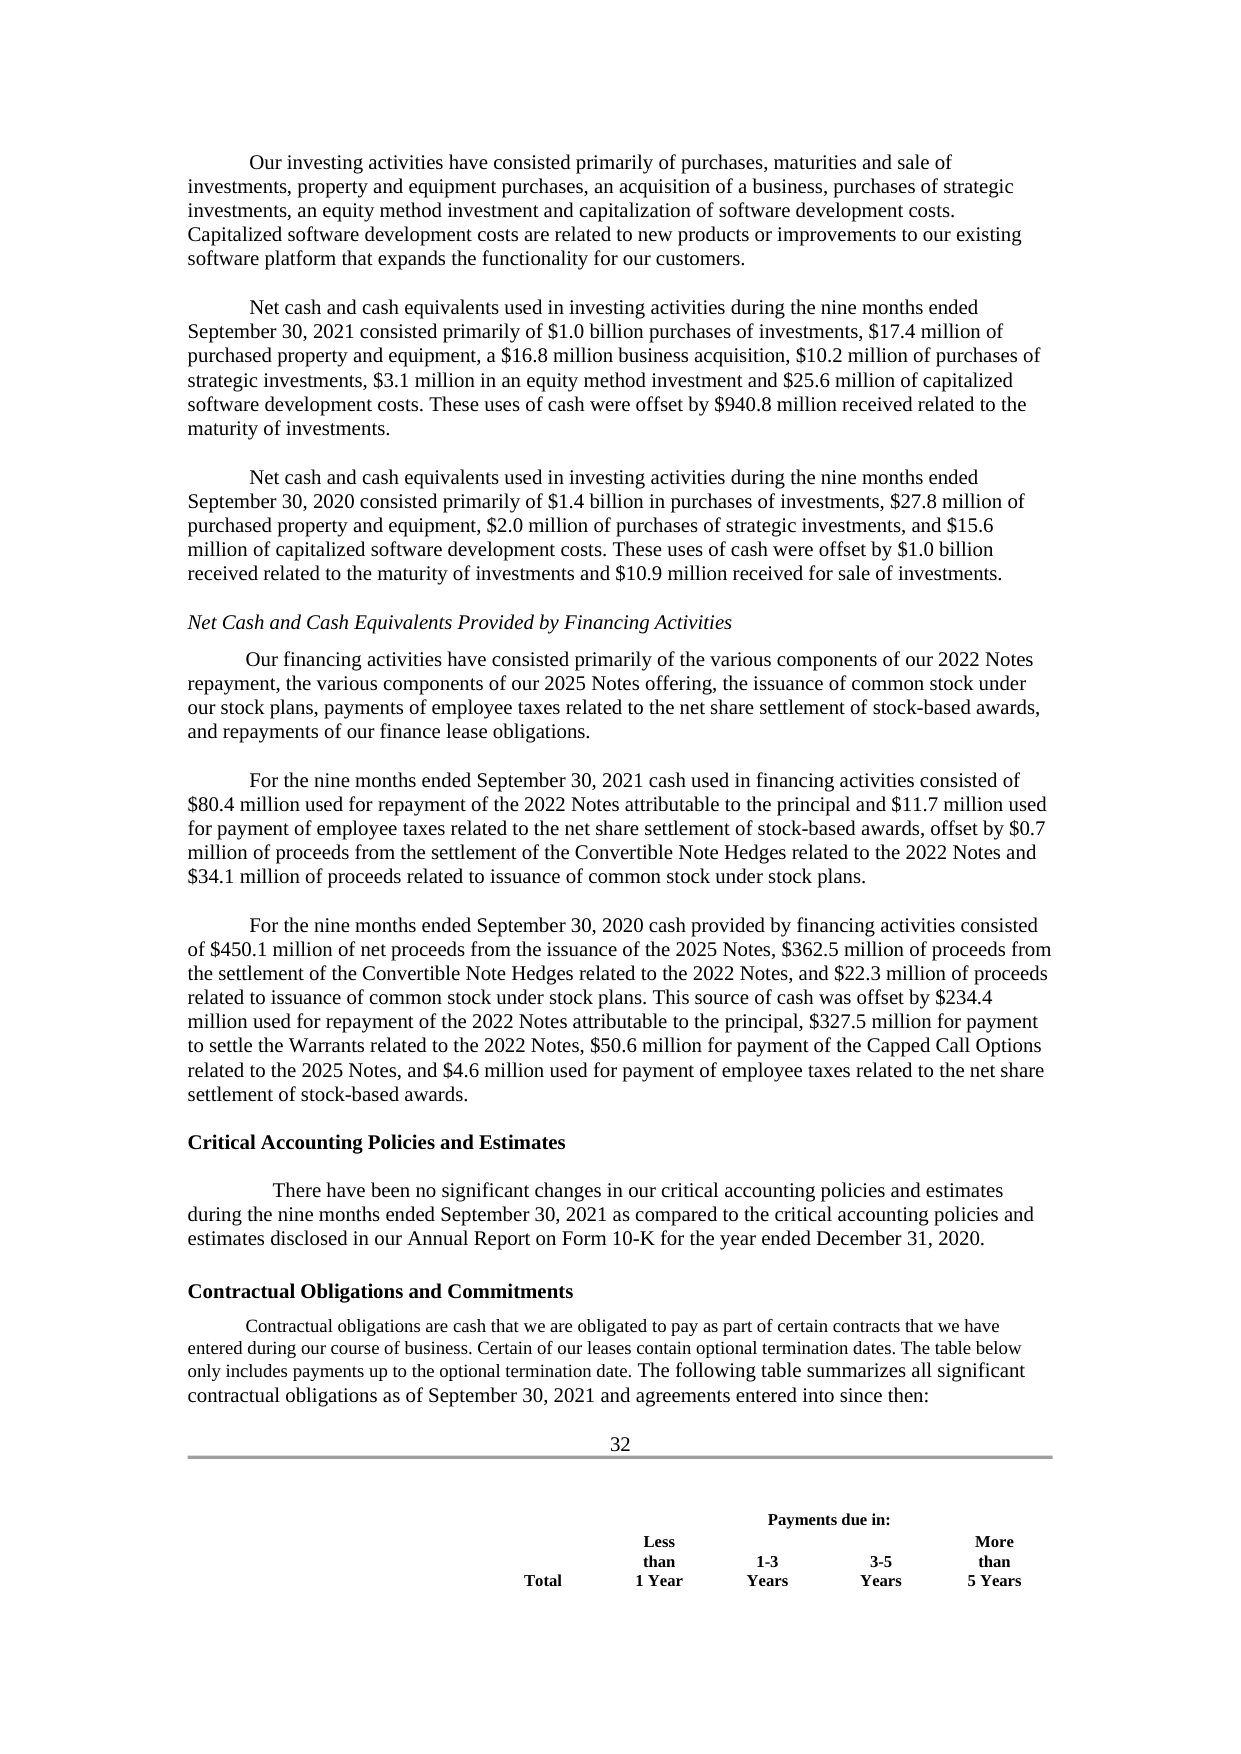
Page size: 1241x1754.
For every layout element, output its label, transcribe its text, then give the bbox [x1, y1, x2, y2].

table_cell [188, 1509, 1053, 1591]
text For the nine months ended September 30, 2021 cash used in financing activities consisted of $80.4 million used for repayment of the 2022 Notes attributable to the principal and $11.7 million used for payment of employee taxes related to the net share settlement of stock-based awards, offset by $0.7 million of proceeds from the settlement of the Convertible Note Hedges related to the 2022 Notes and $34.1 million of proceeds related to issuance of common stock under stock plans. [187, 768, 1053, 888]
text Net cash and cash equivalents used in investing activities during the nine months ended September 30, 2020 consisted primarily of $1.4 billion in purchases of investments, $27.8 million of purchased property and equipment, $2.0 million of purchases of strategic investments, and $15.6 million of capitalized software development costs. These uses of cash were offset by $1.0 billion received related to the maturity of investments and $10.9 million received for sale of investments. [187, 465, 1053, 585]
text Our investing activities have consisted primarily of purchases, maturities and sale of investments, property and equipment purchases, an acquisition of a business, purchases of strategic investments, an equity method investment and capitalization of software development costs. Capitalized software development costs are related to new products or improvements to our existing software platform that expands the functionality for our customers. [187, 150, 1053, 270]
text 32 [187, 1432, 1053, 1455]
text Critical Accounting Policies and Estimates [187, 1130, 1053, 1154]
text Our financing activities have consisted primarily of the various components of our 2022 Notes repayment, the various components of our 2025 Notes offering, the issuance of common stock under our stock plans, payments of employee taxes related to the net share settlement of stock-based awards, and repayments of our finance lease obligations. [187, 647, 1053, 743]
text Contractual obligations are cash that we are obligated to pay as part of certain contracts that we have entered during our course of business. Certain of our leases contain optional termination dates. The table below only includes payments up to the optional termination date. The following table summarizes all significant contractual obligations as of September 30, 2021 and agreements entered into since then: [187, 1315, 1053, 1407]
text There have been no significant changes in our critical accounting policies and estimates during the nine months ended September 30, 2021 as compared to the critical accounting policies and estimates disclosed in our Annual Report on Form 10-K for the year ended December 31, 2020. [187, 1178, 1053, 1250]
text Contractual Obligations and Commitments [187, 1279, 1053, 1303]
text For the nine months ended September 30, 2020 cash provided by financing activities consisted of $450.1 million of net proceeds from the issuance of the 2025 Notes, $362.5 million of proceeds from the settlement of the Convertible Note Hedges related to the 2022 Notes, and $22.3 million of proceeds related to issuance of common stock under stock plans. This source of cash was offset by $234.4 million used for repayment of the 2022 Notes attributable to the principal, $327.5 million for payment to settle the Warrants related to the 2022 Notes, $50.6 million for payment of the Capped Call Options related to the 2025 Notes, and $4.6 million used for payment of employee taxes related to the net share settlement of stock-based awards. [187, 913, 1053, 1106]
text Net cash and cash equivalents used in investing activities during the nine months ended September 30, 2021 consisted primarily of $1.0 billion purchases of investments, $17.4 million of purchased property and equipment, a $16.8 million business acquisition, $10.2 million of purchases of strategic investments, $3.1 million in an equity method investment and $25.6 million of capitalized software development costs. These uses of cash were offset by $940.8 million received related to the maturity of investments. [187, 295, 1053, 440]
text Net Cash and Cash Equivalents Provided by Financing Activities [187, 610, 1053, 634]
